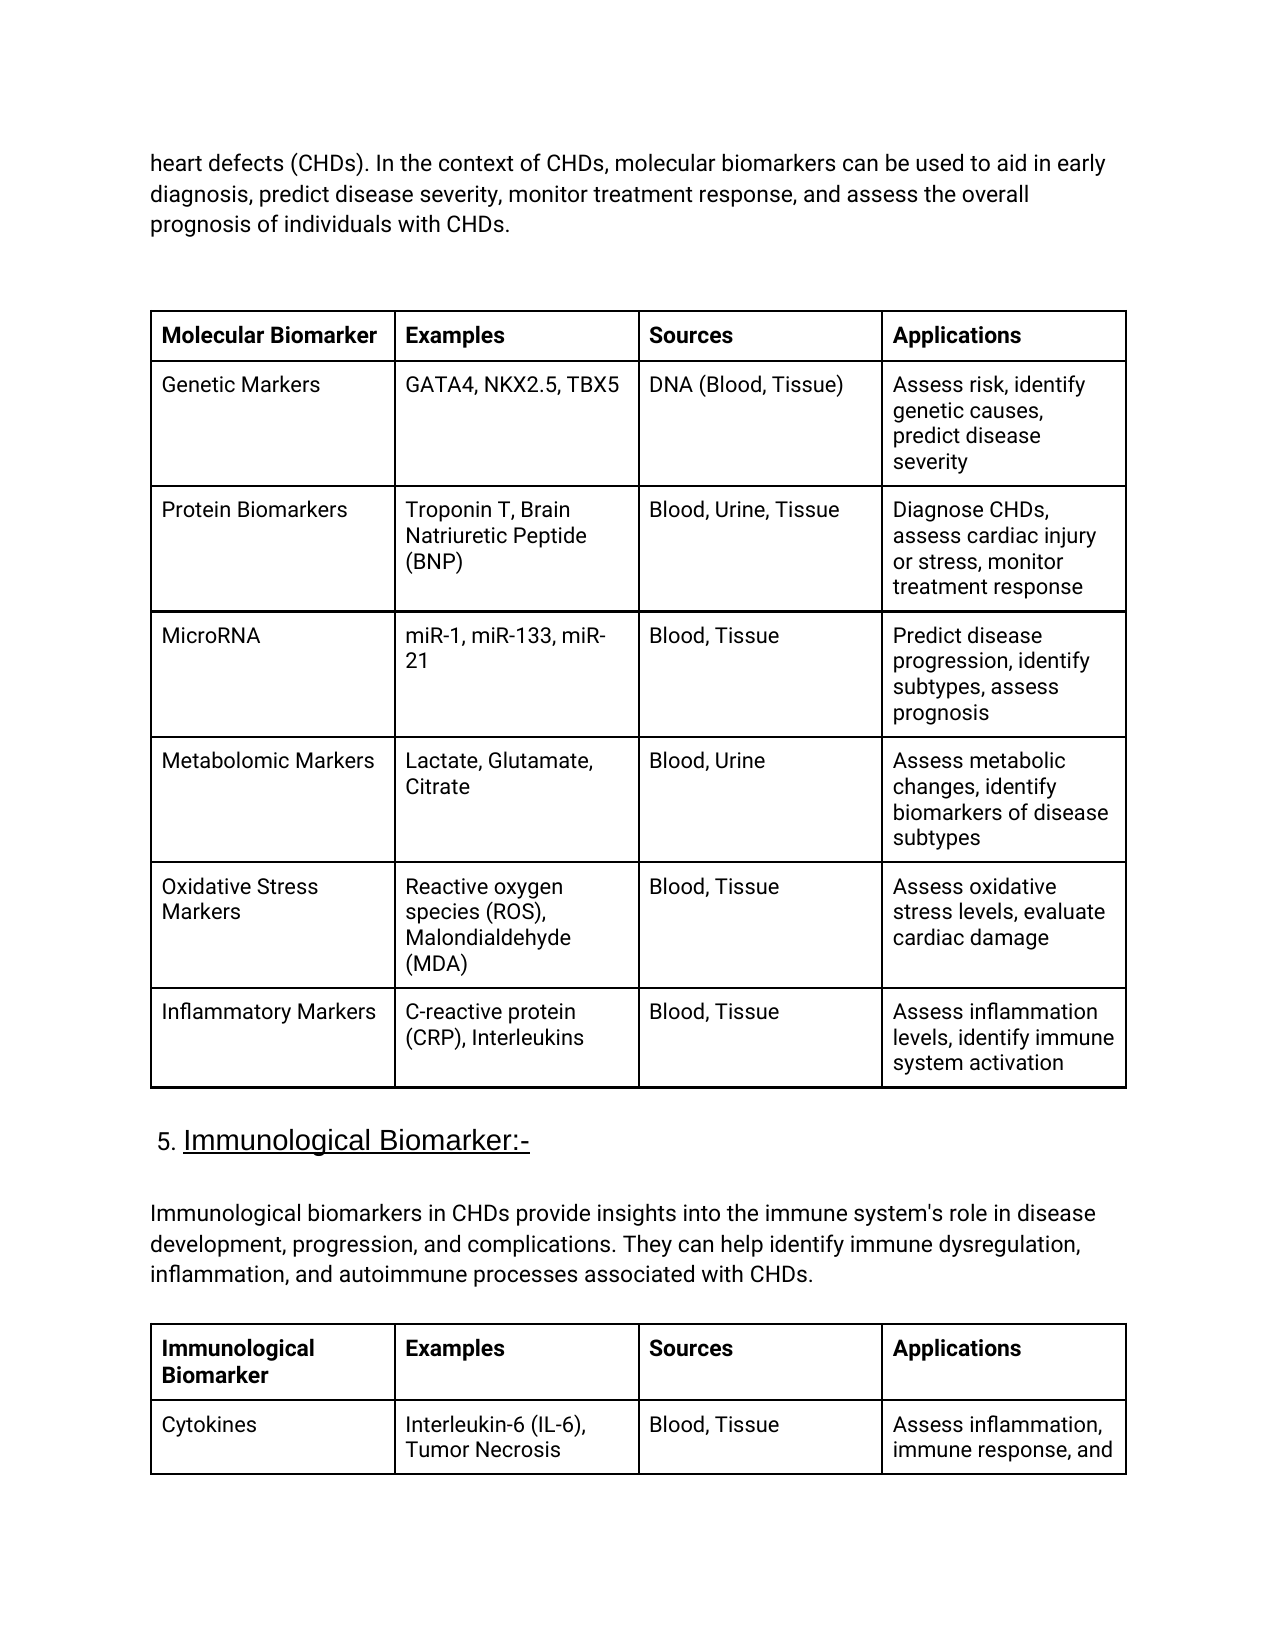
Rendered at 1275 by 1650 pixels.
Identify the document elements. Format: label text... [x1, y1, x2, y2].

table_cell Blood, Tissue [640, 1401, 881, 1473]
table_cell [883, 1401, 1125, 1473]
text Immunological biomarkers in CHDs provide insights into the immune system's role in disease development, progression, and complications. They can help identify immune dysregulation, [150, 1200, 1125, 1258]
table_cell Blood, Tissue [640, 863, 881, 987]
table_cell Assess risk, identify genetic causes, predict disease severity [883, 362, 1125, 485]
table_header Molecular Biomarker [152, 312, 394, 359]
table_cell MicroRNA [152, 613, 394, 736]
table_cell Metabolomic Markers [152, 738, 394, 861]
table_cell Assess inflammation levels, identify immune system activation [883, 989, 1125, 1086]
table_cell Blood, Urine [640, 738, 881, 861]
table_cell Blood, Urine, Tissue [640, 487, 881, 610]
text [150, 150, 1125, 238]
table_cell GATA4, NKX2.5, TBX5 [396, 362, 638, 485]
table_header Examples [396, 312, 638, 359]
table_cell Inflammatory Markers [152, 989, 394, 1086]
table_cell Protein Biomarkers [152, 487, 394, 610]
table_header Immunological Biomarker [152, 1325, 394, 1399]
table_header Sources [640, 1325, 881, 1399]
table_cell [396, 1401, 638, 1473]
table_cell Genetic Markers [152, 362, 394, 485]
table_cell Cytokines [152, 1401, 394, 1473]
text inflammation, and autoimmune processes associated with CHDs. [150, 1262, 1125, 1319]
table_cell Oxidative Stress Markers [152, 863, 394, 987]
table_cell Assess metabolic changes, identify biomarkers of disease subtypes [883, 738, 1125, 861]
table_cell Troponin T, Brain Natriuretic Peptide (BNP) [396, 487, 638, 610]
table_cell Reactive oxygen species (ROS), Malondialdehyde (MDA) [396, 863, 638, 987]
table_cell Predict disease progression, identify subtypes, assess prognosis [883, 613, 1125, 736]
table_header Applications [883, 312, 1125, 359]
table_cell Blood, Tissue [640, 613, 881, 736]
text 5. Immunological Biomarker:- [150, 1089, 1125, 1156]
table_header Applications [883, 1325, 1125, 1399]
table_cell Diagnose CHDs, assess cardiac injury or stress, monitor treatment response [883, 487, 1125, 610]
table_cell miR-1, miR-133, miR-21 [396, 613, 638, 736]
table_header Examples [396, 1325, 638, 1399]
table_cell Lactate, Glutamate, Citrate [396, 738, 638, 861]
table_cell DNA (Blood, Tissue) [640, 362, 881, 485]
table_header Sources [640, 312, 881, 359]
table_cell C-reactive protein (CRP), Interleukins [396, 989, 638, 1086]
table_cell Blood, Tissue [640, 989, 881, 1086]
table_cell Assess oxidative stress levels, evaluate cardiac damage [883, 863, 1125, 987]
